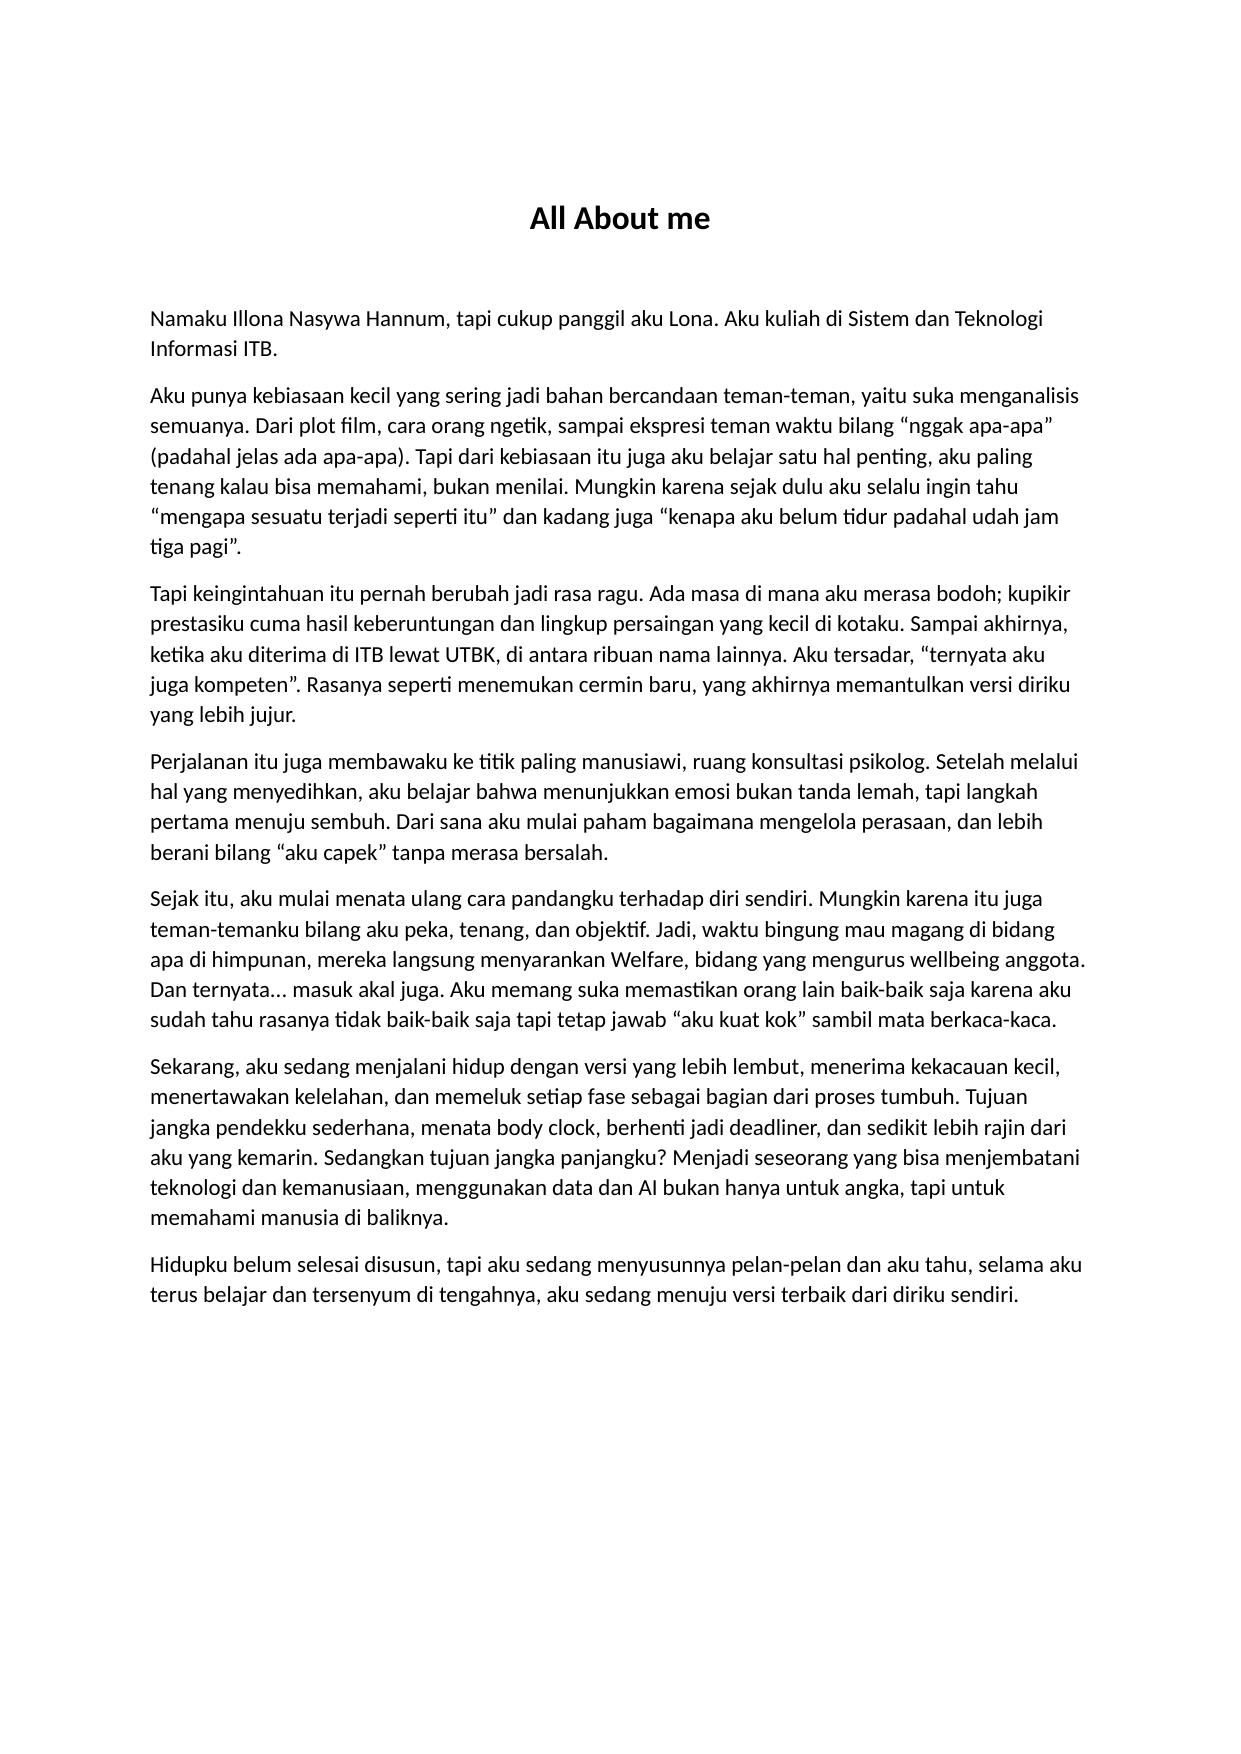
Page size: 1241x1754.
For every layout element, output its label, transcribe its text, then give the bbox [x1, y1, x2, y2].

text Hidupku belum selesai disusun, tapi aku sedang menyusunnya pelan-pelan dan aku tahu, selama aku terus belajar dan tersenyum di tengahnya, aku sedang menuju versi terbaik dari diriku sendiri. [150, 1250, 1090, 1308]
text Namaku Illona Nasywa Hannum, tapi cukup panggil aku Lona. Aku kuliah di Sistem dan Teknologi Informasi ITB. [150, 304, 1090, 363]
text Sejak itu, aku mulai menata ulang cara pandangku terhadap diri sendiri. Mungkin karena itu juga teman-temanku bilang aku peka, tenang, dan objektif. Jadi, waktu bingung mau magang di bidang apa di himpunan, mereka langsung menyarankan Welfare, bidang yang mengurus wellbeing anggota. Dan ternyata... masuk akal juga. Aku memang suka memastikan orang lain baik-baik saja karena aku sudah tahu rasanya tidak baik-baik saja tapi tetap jawab “aku kuat kok” sambil mata berkaca-kaca. [150, 884, 1090, 1033]
text Sekarang, aku sedang menjalani hidup dengan versi yang lebih lembut, menerima kekacauan kecil, menertawakan kelelahan, dan memeluk setiap fase sebagai bagian dari proses tumbuh. Tujuan jangka pendekku sederhana, menata body clock, berhenti jadi deadliner, dan sedikit lebih rajin dari aku yang kemarin. Sedangkan tujuan jangka panjangku? Menjadi seseorang yang bisa menjembatani teknologi dan kemanusiaan, menggunakan data dan AI bukan hanya untuk angka, tapi untuk memahami manusia di baliknya. [150, 1052, 1090, 1231]
text Tapi keingintahuan itu pernah berubah jadi rasa ragu. Ada masa di mana aku merasa bodoh; kupikir prestasiku cuma hasil keberuntungan dan lingkup persaingan yang kecil di kotaku. Sampai akhirnya, ketika aku diterima di ITB lewat UTBK, di antara ribuan nama lainnya. Aku tersadar, “ternyata aku juga kompeten”. Rasanya seperti menemukan cermin baru, yang akhirnya memantulkan versi diriku yang lebih jujur. [150, 579, 1090, 728]
text Aku punya kebiasaan kecil yang sering jadi bahan bercandaan teman-teman, yaitu suka menganalisis semuanya. Dari plot film, cara orang ngetik, sampai ekspresi teman waktu bilang “nggak apa-apa” (padahal jelas ada apa-apa). Tapi dari kebiasaan itu juga aku belajar satu hal penting, aku paling tenang kalau bisa memahami, bukan menilai. Mungkin karena sejak dulu aku selalu ingin tahu “mengapa sesuatu terjadi seperti itu” dan kadang juga “kenapa aku belum tidur padahal udah jam tiga pagi”. [150, 381, 1090, 561]
text All About me [150, 197, 1090, 238]
text Perjalanan itu juga membawaku ke titik paling manusiawi, ruang konsultasi psikolog. Setelah melalui hal yang menyedihkan, aku belajar bahwa menunjukkan emosi bukan tanda lemah, tapi langkah pertama menuju sembuh. Dari sana aku mulai paham bagaimana mengelola perasaan, dan lebih berani bilang “aku capek” tanpa merasa bersalah. [150, 747, 1090, 866]
